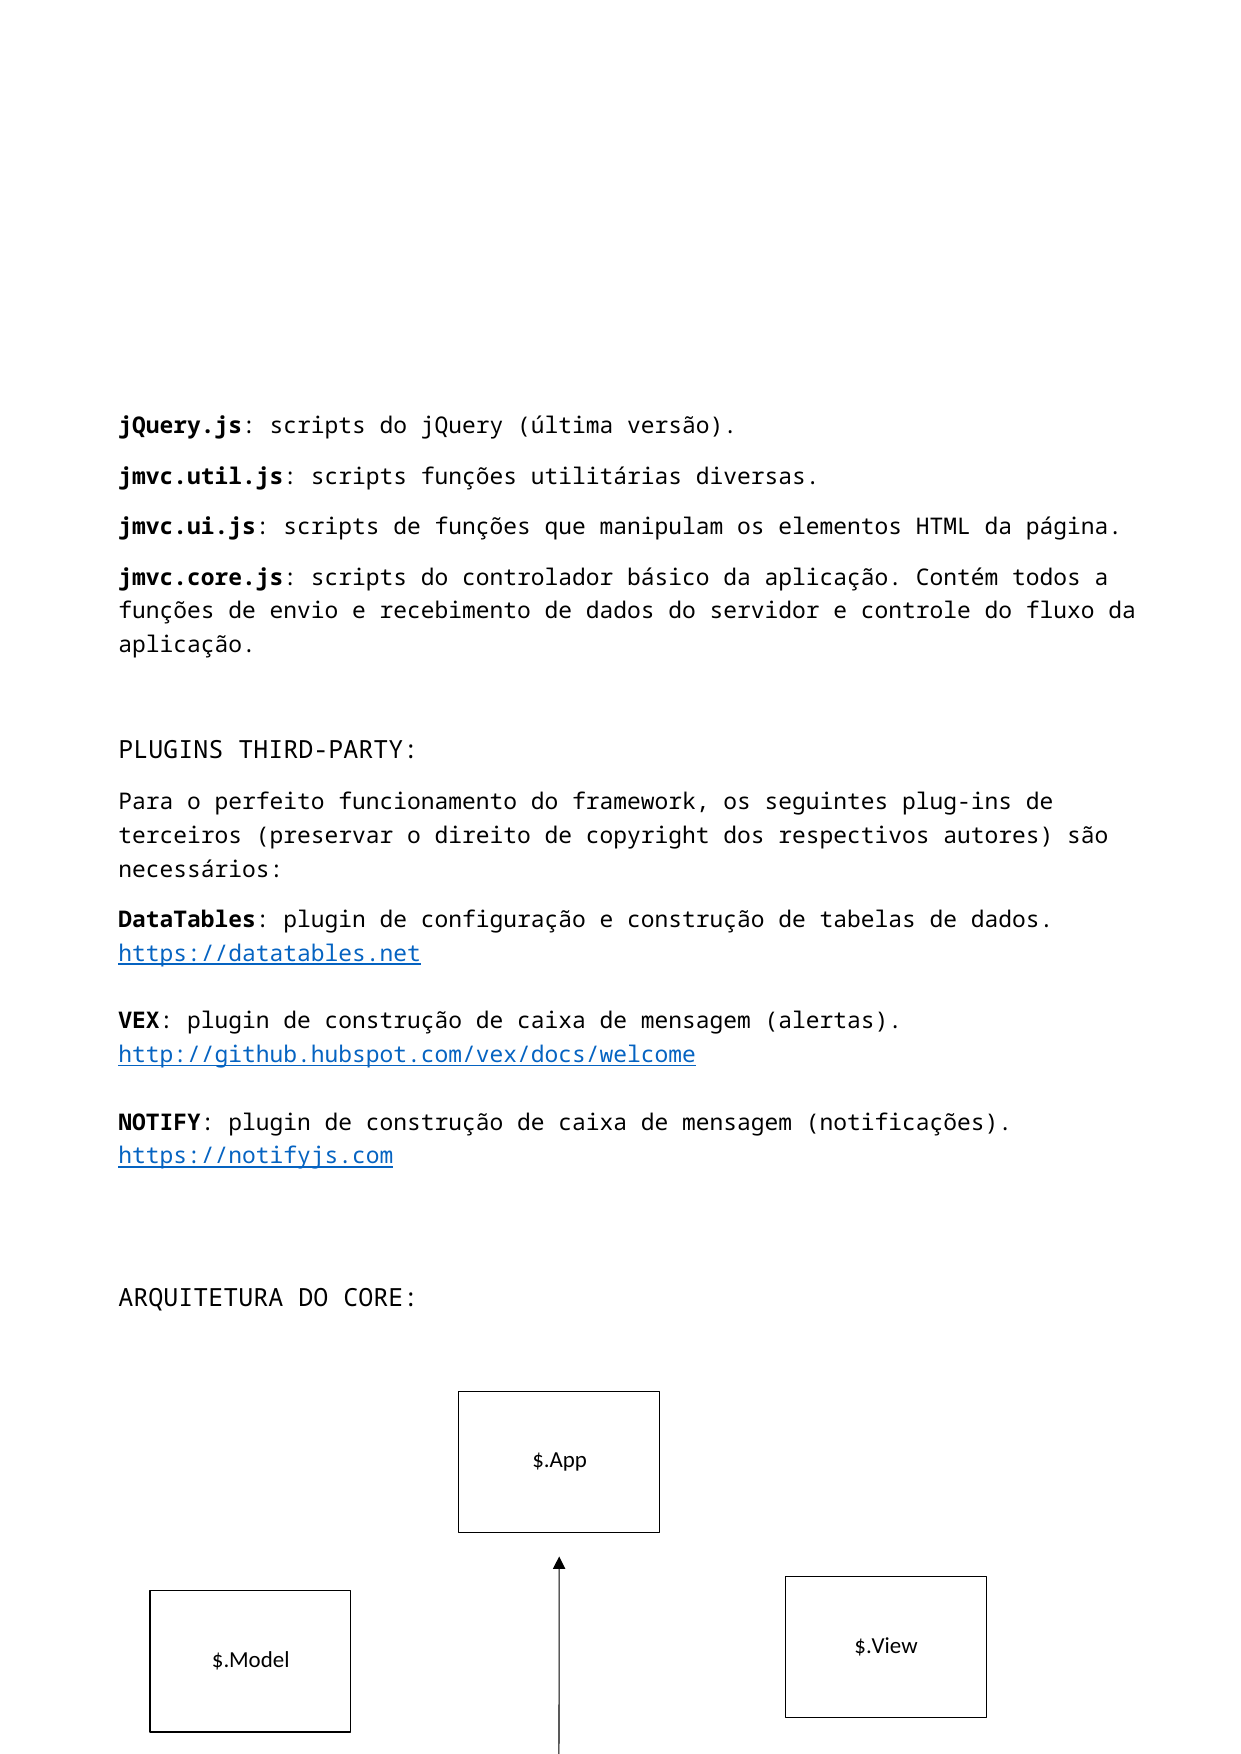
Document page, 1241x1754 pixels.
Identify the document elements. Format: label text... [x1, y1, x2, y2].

text https://notifyjs.com [118, 1139, 1137, 1171]
text jmvc.util.js: scripts funções utilitárias diversas. [118, 460, 1137, 491]
text VEX: plugin de construção de caixa de mensagem (alertas). [118, 1004, 1137, 1036]
text https://datatables.net [118, 937, 1137, 968]
text jQuery.js: scripts do jQuery (última versão). [118, 409, 1137, 441]
text DataTables: plugin de configuração e construção de tabelas de dados. [118, 903, 1137, 934]
text NOTIFY: plugin de construção de caixa de mensagem (notificações). [118, 1106, 1137, 1137]
text Para o perfeito funcionamento do framework, os seguintes plug-ins de terceiros (preservar o direito de copyright dos respectivos autores) são necessários: [118, 785, 1137, 884]
text jmvc.core.js: scripts do controlador básico da aplicação. Contém todos a funções de envio e recebimento de dados do servidor e controle do fluxo da aplicação. [118, 561, 1137, 659]
text PLUGINS THIRD-PARTY: [118, 732, 1137, 766]
text http://github.hubspot.com/vex/docs/welcome [118, 1038, 1137, 1069]
text ARQUITETURA DO CORE: [118, 1280, 1137, 1314]
text jmvc.ui.js: scripts de funções que manipulam os elementos HTML da página. [118, 510, 1137, 541]
